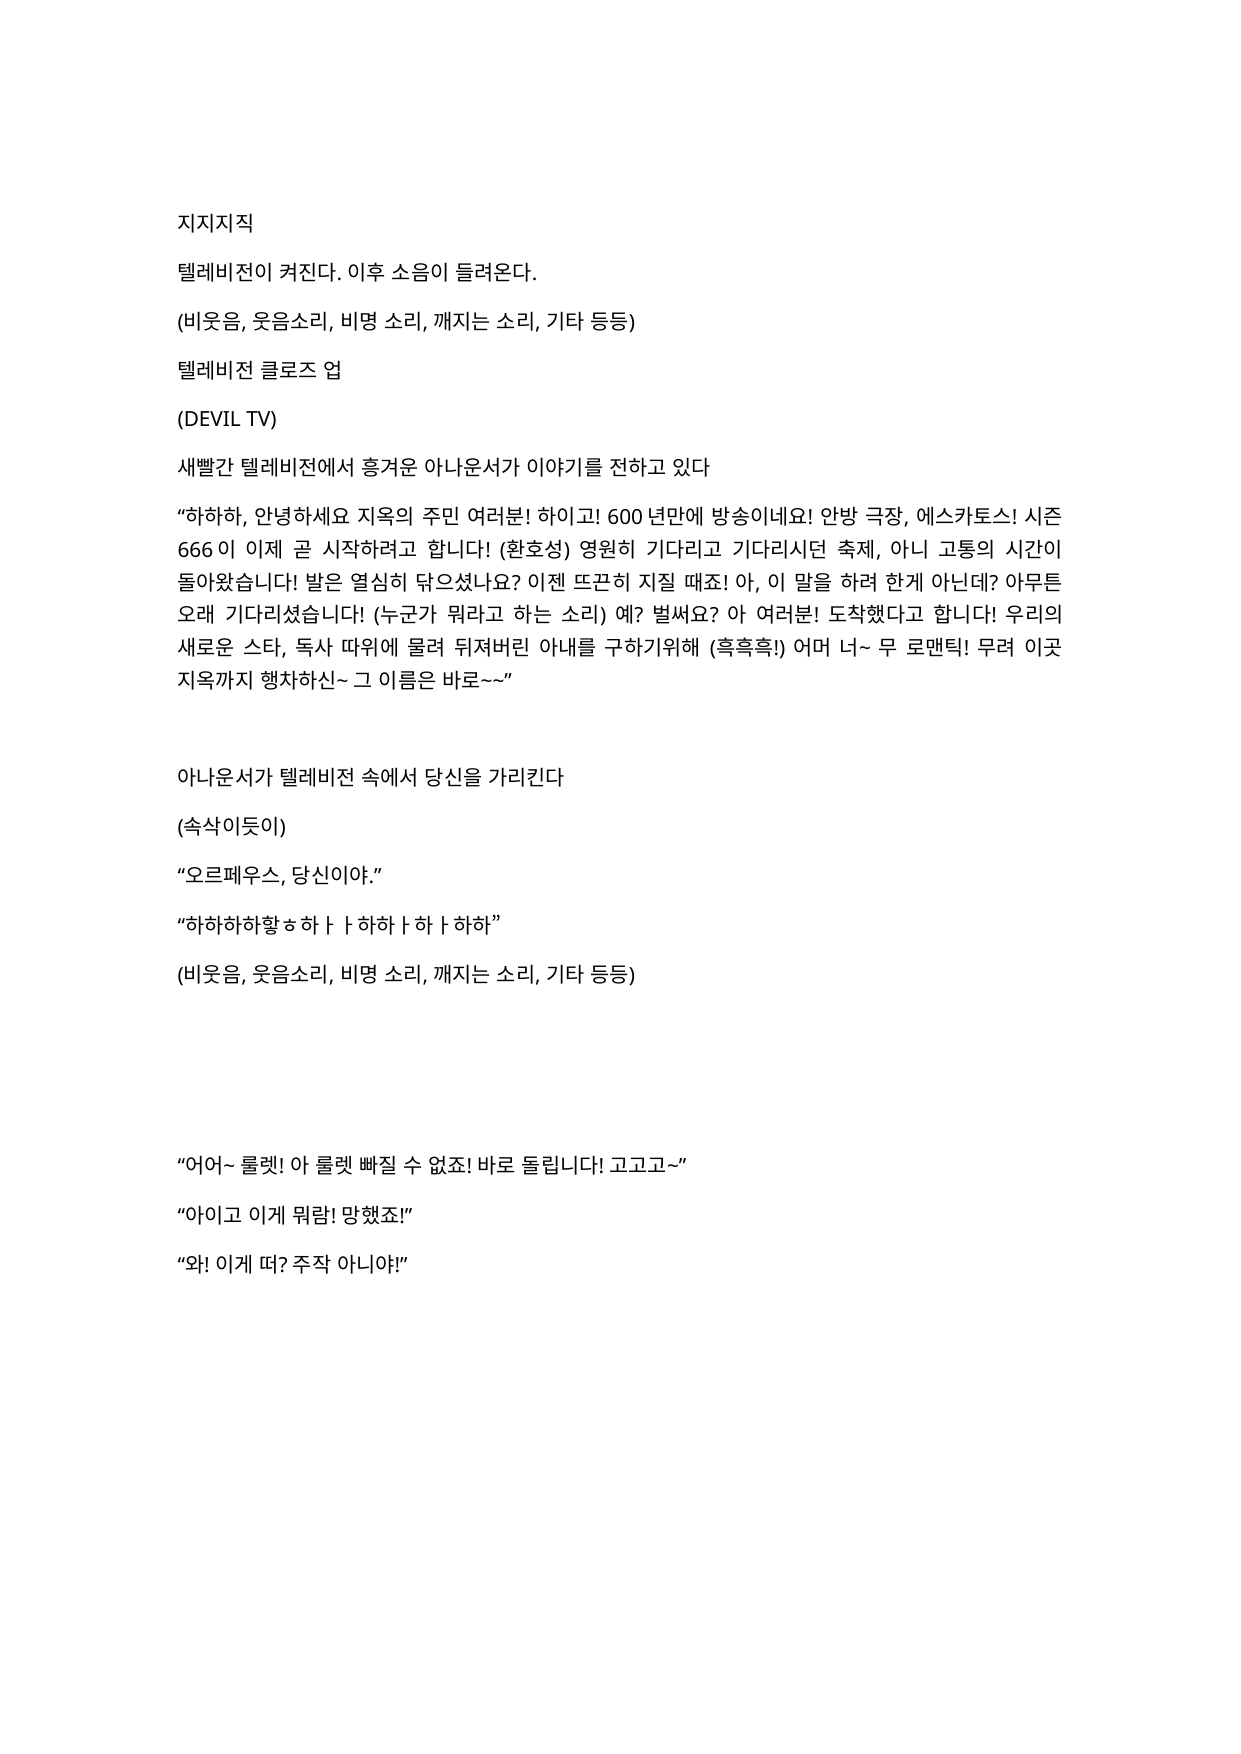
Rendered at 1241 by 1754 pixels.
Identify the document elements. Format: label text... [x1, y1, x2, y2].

text 텔레비전이 켜진다. 이후 소음이 들려온다. [177, 256, 1063, 286]
text (비웃음, 웃음소리, 비명 소리, 깨지는 소리, 기타 등등) [177, 305, 1063, 336]
text (DEVIL TV) [177, 404, 1063, 432]
text 텔레비전 클로즈 업 [177, 355, 1063, 385]
text “어어~ 룰렛! 아 룰렛 빠질 수 없죠! 바로 돌립니다! 고고고~” [177, 1149, 1063, 1180]
text 새빨간 텔레비전에서 흥겨운 아나운서가 이야기를 전하고 있다 [177, 451, 1063, 482]
text “아이고 이게 뭐람! 망했죠!” [177, 1199, 1063, 1229]
text (비웃음, 웃음소리, 비명 소리, 깨지는 소리, 기타 등등) [177, 958, 1063, 988]
text 지지지직 [177, 207, 1063, 237]
text “와! 이게 떠? 주작 아니야!” [177, 1248, 1063, 1278]
text 아나운서가 텔레비전 속에서 당신을 가리킨다 [177, 761, 1063, 791]
text “하하하하핳ㅎ하ㅏㅏ하하ㅏ하ㅏ하하” [177, 909, 1063, 939]
text “하하하, 안녕하세요 지옥의 주민 여러분! 하이고! 600년만에 방송이네요! 안방 극장, 에스카토스! 시즌 666이 이제 곧 시작하려고 합니다! (환호성) 영원히 기다리고 기다리시던 축제, 아니 고통의 시간이 돌아왔습니다! 발은 열심히 닦으셨나요? 이젠 뜨끈히 지질 때죠! 아, 이 말을 하려 한게 아닌데? 아무튼 오래 기다리셨습니다! (누군가 뭐라고 하는 소리) 예? 벌써요? 아 여러분! 도착했다고 합니다! 우리의 새로운 스타, 독사 따위에 물려 뒤져버린 아내를 구하기위해 (흑흑흑!) 어머 너~ 무 로맨틱! 무려 이곳 지옥까지 행차하신~ 그 이름은 바로~~” [177, 501, 1063, 694]
text “오르페우스, 당신이야.” [177, 859, 1063, 890]
text (속삭이듯이) [177, 810, 1063, 840]
